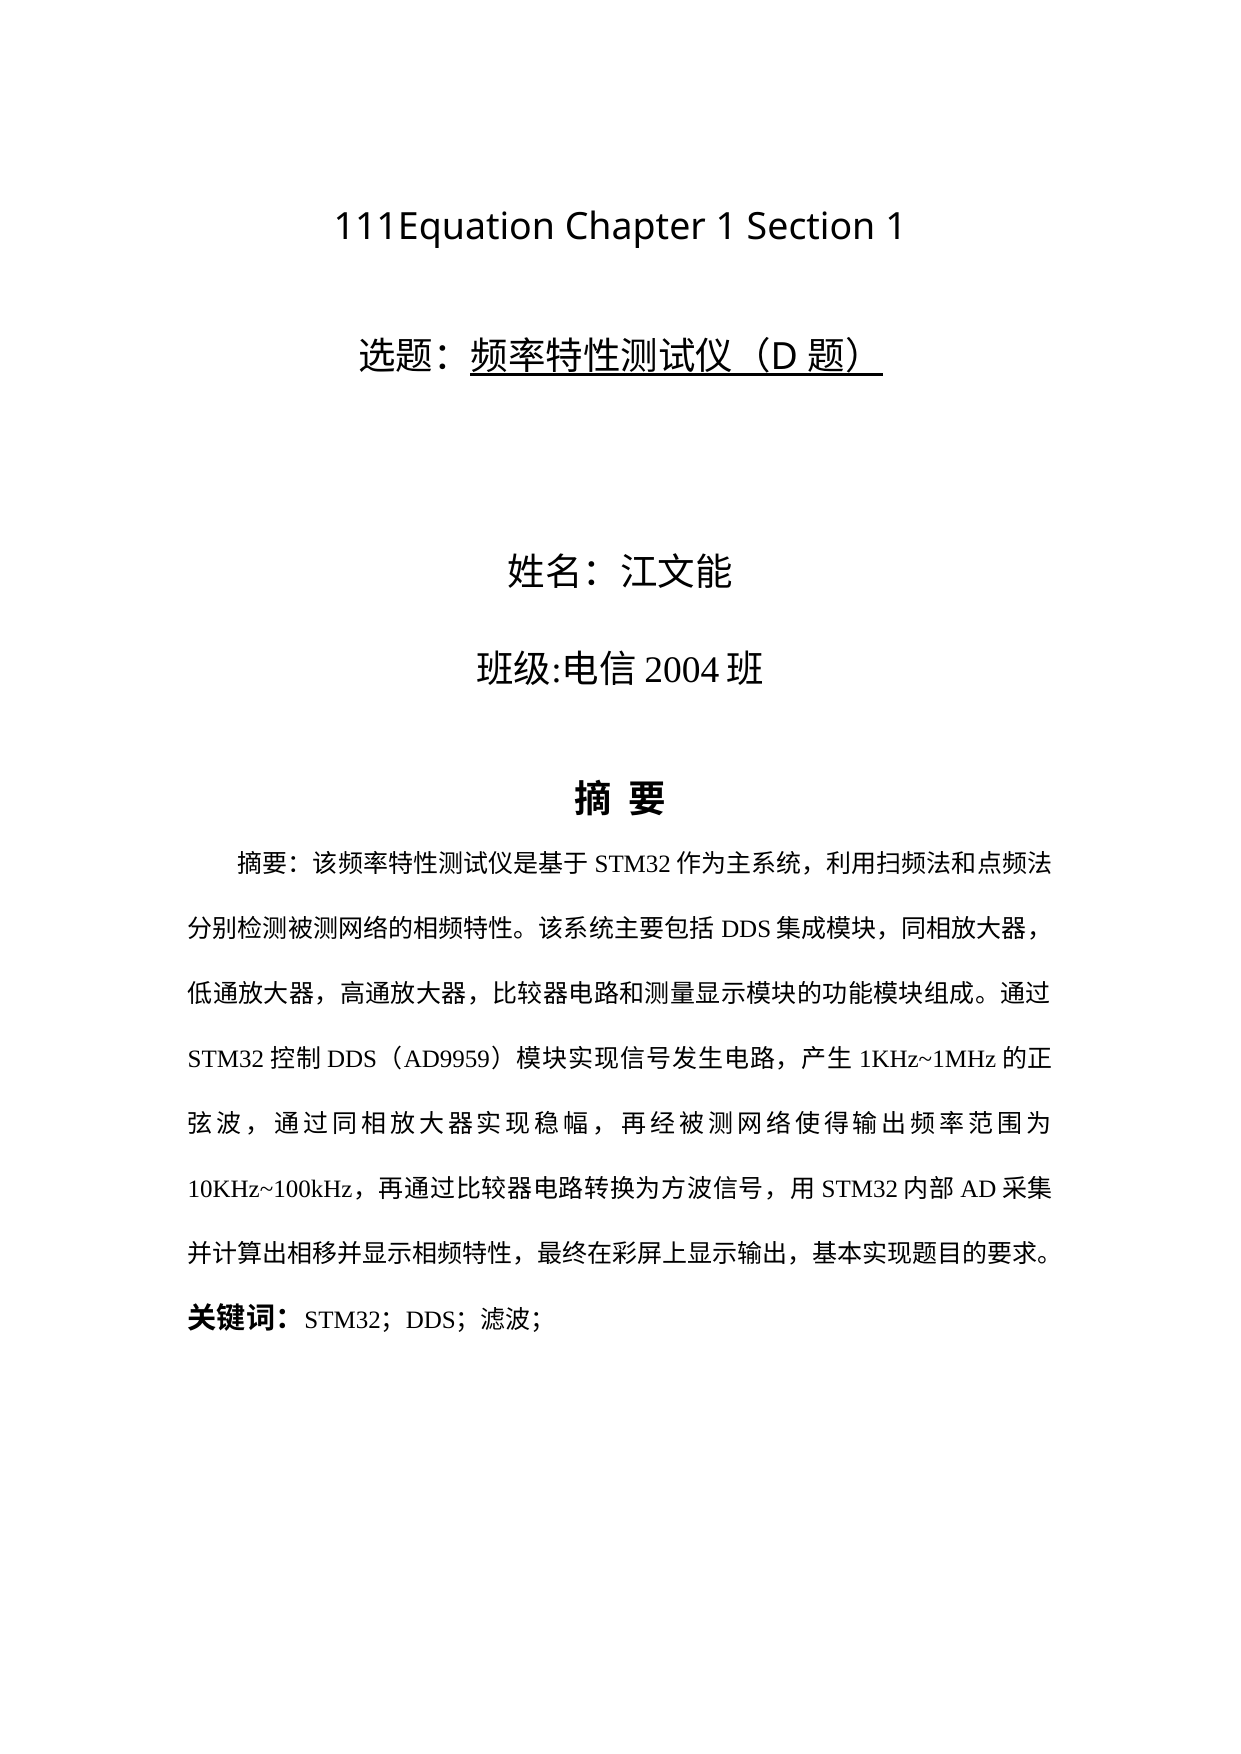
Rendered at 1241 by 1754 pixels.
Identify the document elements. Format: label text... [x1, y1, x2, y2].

text 选题：频率特性测试仪（D 题） [187, 321, 1053, 386]
text 摘要：该频率特性测试仪是基于STM32作为主系统，利用扫频法和点频法分别检测被测网络的相频特性。该系统主要包括DDS集成模块，同相放大器，低通放大器，高通放大器，比较器电路和测量显示模块的功能模块组成。通过STM32控制DDS（AD9959）模块实现信号发生电路，产生1KHz~1MHz的正弦波，通过同相放大器实现稳幅，再经被测网络使得输出频率范围为10KHz~100kHz，再通过比较器电路转换为方波信号，用STM32内部AD采集并计算出相移并显示相频特性，最终在彩屏上显示输出，基本实现题目的要求。 [187, 829, 1053, 1284]
title 摘 要 [187, 764, 1053, 829]
text 关键词：STM32；DDS；滤波； [187, 1284, 1053, 1349]
text 班级:电信2004班 [187, 634, 1053, 699]
title 姓名：江文能 [187, 536, 1053, 601]
